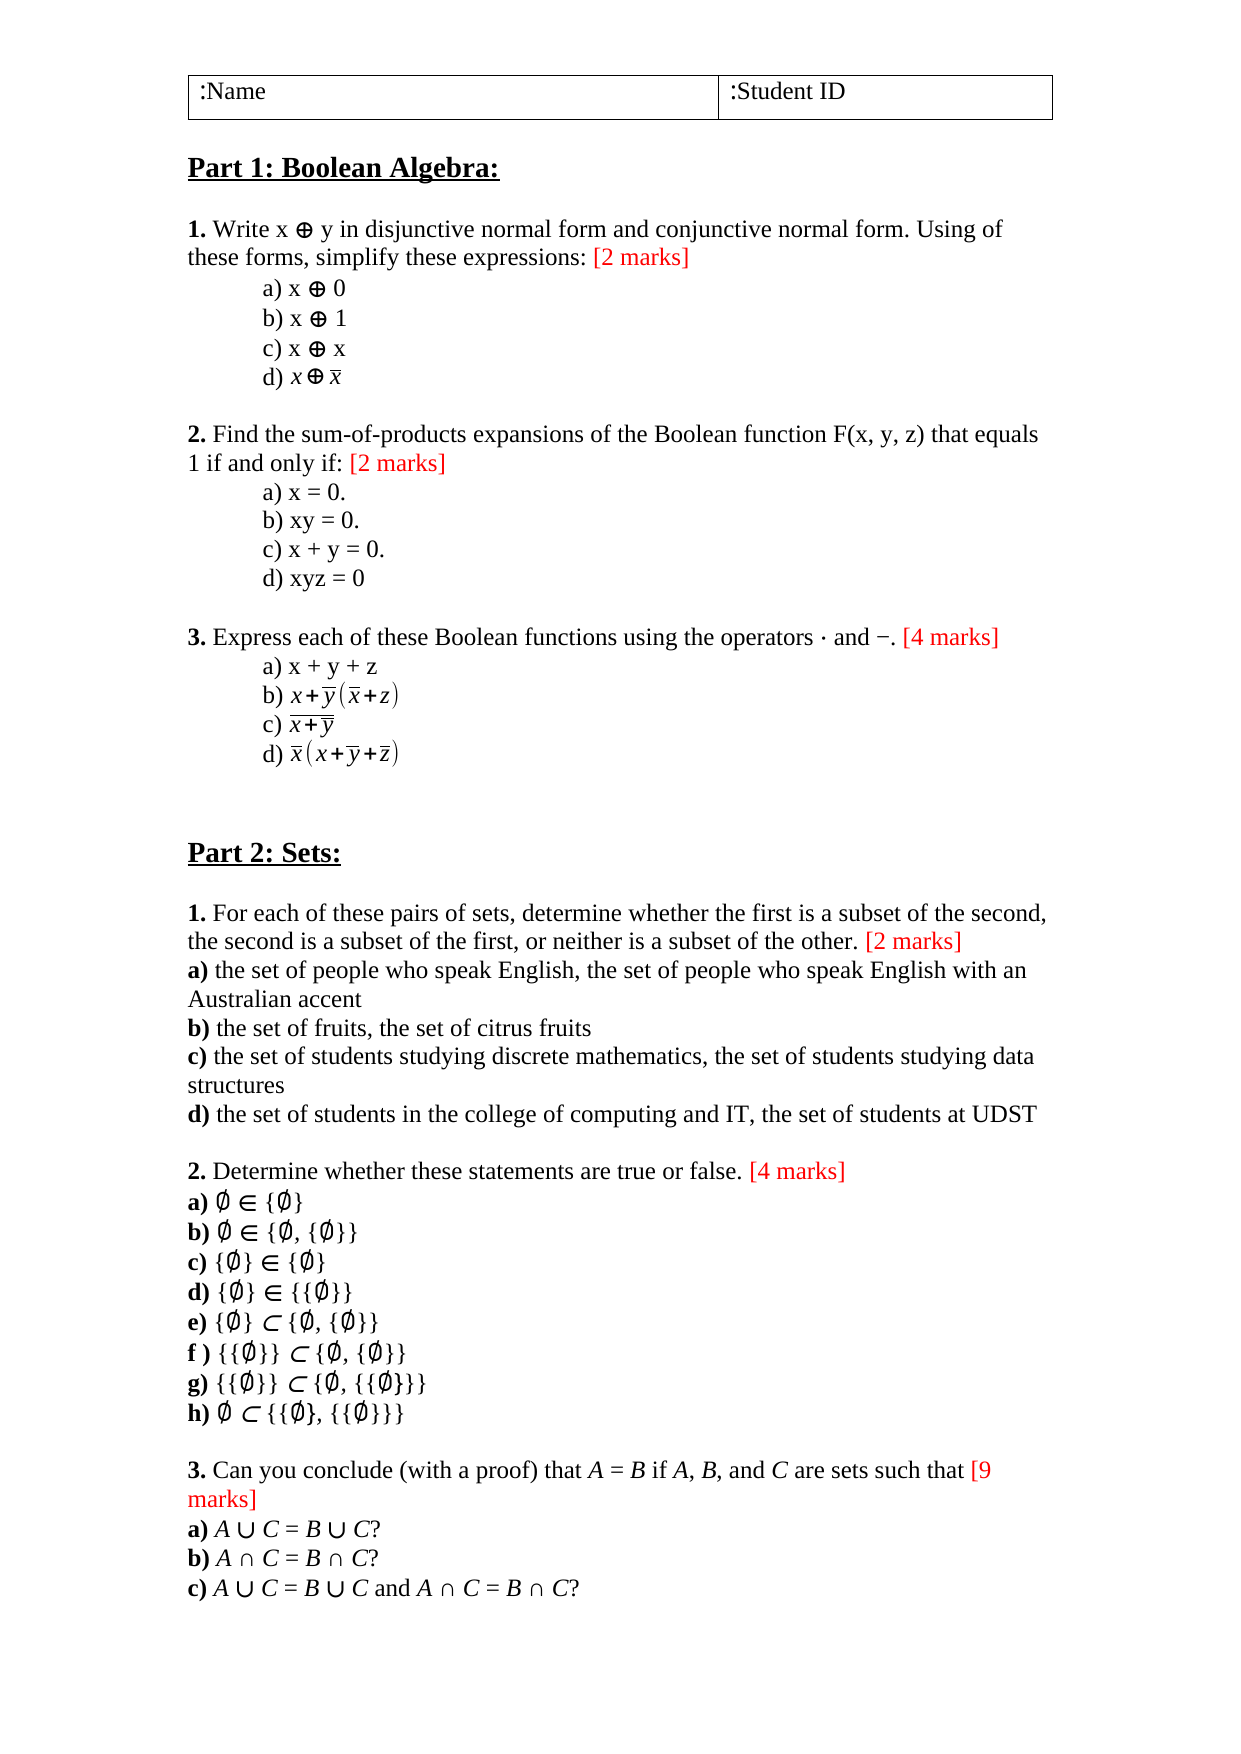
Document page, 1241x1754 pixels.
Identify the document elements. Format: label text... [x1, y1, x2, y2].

text d) [187, 738, 1053, 768]
text g) {{∅}} ⊂ {∅, {{∅}}} [187, 1366, 1053, 1397]
text 3. Express each of these Boolean functions using the operators ⋅ and −. [4 marks] [187, 621, 1053, 651]
text Part 2: Sets: [187, 835, 1053, 869]
text d) {∅} ∈ {{∅}} [187, 1276, 1053, 1306]
text 1. Write x ⊕ y in disjunctive normal form and conjunctive normal form. Using of these forms, simplify these expressions: [2 marks] [187, 212, 1053, 271]
text a) x ⊕ 0 [187, 271, 1053, 301]
text a) the set of people who speak English, the set of people who speak English with an Australian accent [187, 955, 1053, 1013]
text c) the set of students studying discrete mathematics, the set of students studying data structures [187, 1041, 1053, 1099]
text c) A ∪ C = B ∪ C and A ∩ C = B ∩ C? [187, 1572, 1053, 1602]
text 1. For each of these pairs of sets, determine whether the first is a subset of the second, the second is a subset of the first, or neither is a subset of the other. [2 marks] [187, 898, 1053, 955]
text c) {∅} ∈ {∅} [187, 1246, 1053, 1276]
text d) the set of students in the college of computing and IT, the set of students at UDST [187, 1099, 1053, 1128]
text a) x + y + z [187, 651, 1053, 679]
text b) [187, 679, 1053, 709]
text 2. Determine whether these statements are true or false. [4 marks] [187, 1156, 1053, 1185]
text b) x ⊕ 1 [187, 301, 1053, 332]
text 2. Find the sum-of-products expansions of the Boolean function F(x, y, z) that equals 1 if and only if: [2 marks] [187, 419, 1053, 477]
text Part 1: Boolean Algebra: [187, 150, 1053, 183]
text c) x ⊕ x [187, 332, 1053, 362]
text 3. Can you conclude (with a proof) that A = B if A, B, and C are sets such that [9 marks] [187, 1456, 1053, 1513]
text c) x + y = 0. [187, 534, 1053, 563]
text b) xy = 0. [187, 506, 1053, 534]
text a) ∅ ∈ {∅} [187, 1185, 1053, 1215]
text b) ∅ ∈ {∅, {∅}} [187, 1215, 1053, 1246]
text a) A ∪ C = B ∪ C? [187, 1513, 1053, 1543]
text c) [187, 709, 1053, 738]
text f ) {{∅}} ⊂ {∅, {∅}} [187, 1336, 1053, 1366]
text d) [187, 362, 1053, 391]
text b) A ∩ C = B ∩ C? [187, 1543, 1053, 1572]
text a) x = 0. [187, 477, 1053, 506]
text b) the set of fruits, the set of citrus fruits [187, 1013, 1053, 1041]
text h) ∅ ⊂ {{∅}, {{∅}}} [187, 1397, 1053, 1427]
text e) {∅} ⊂ {∅, {∅}} [187, 1306, 1053, 1336]
text d) xyz = 0 [187, 563, 1053, 592]
